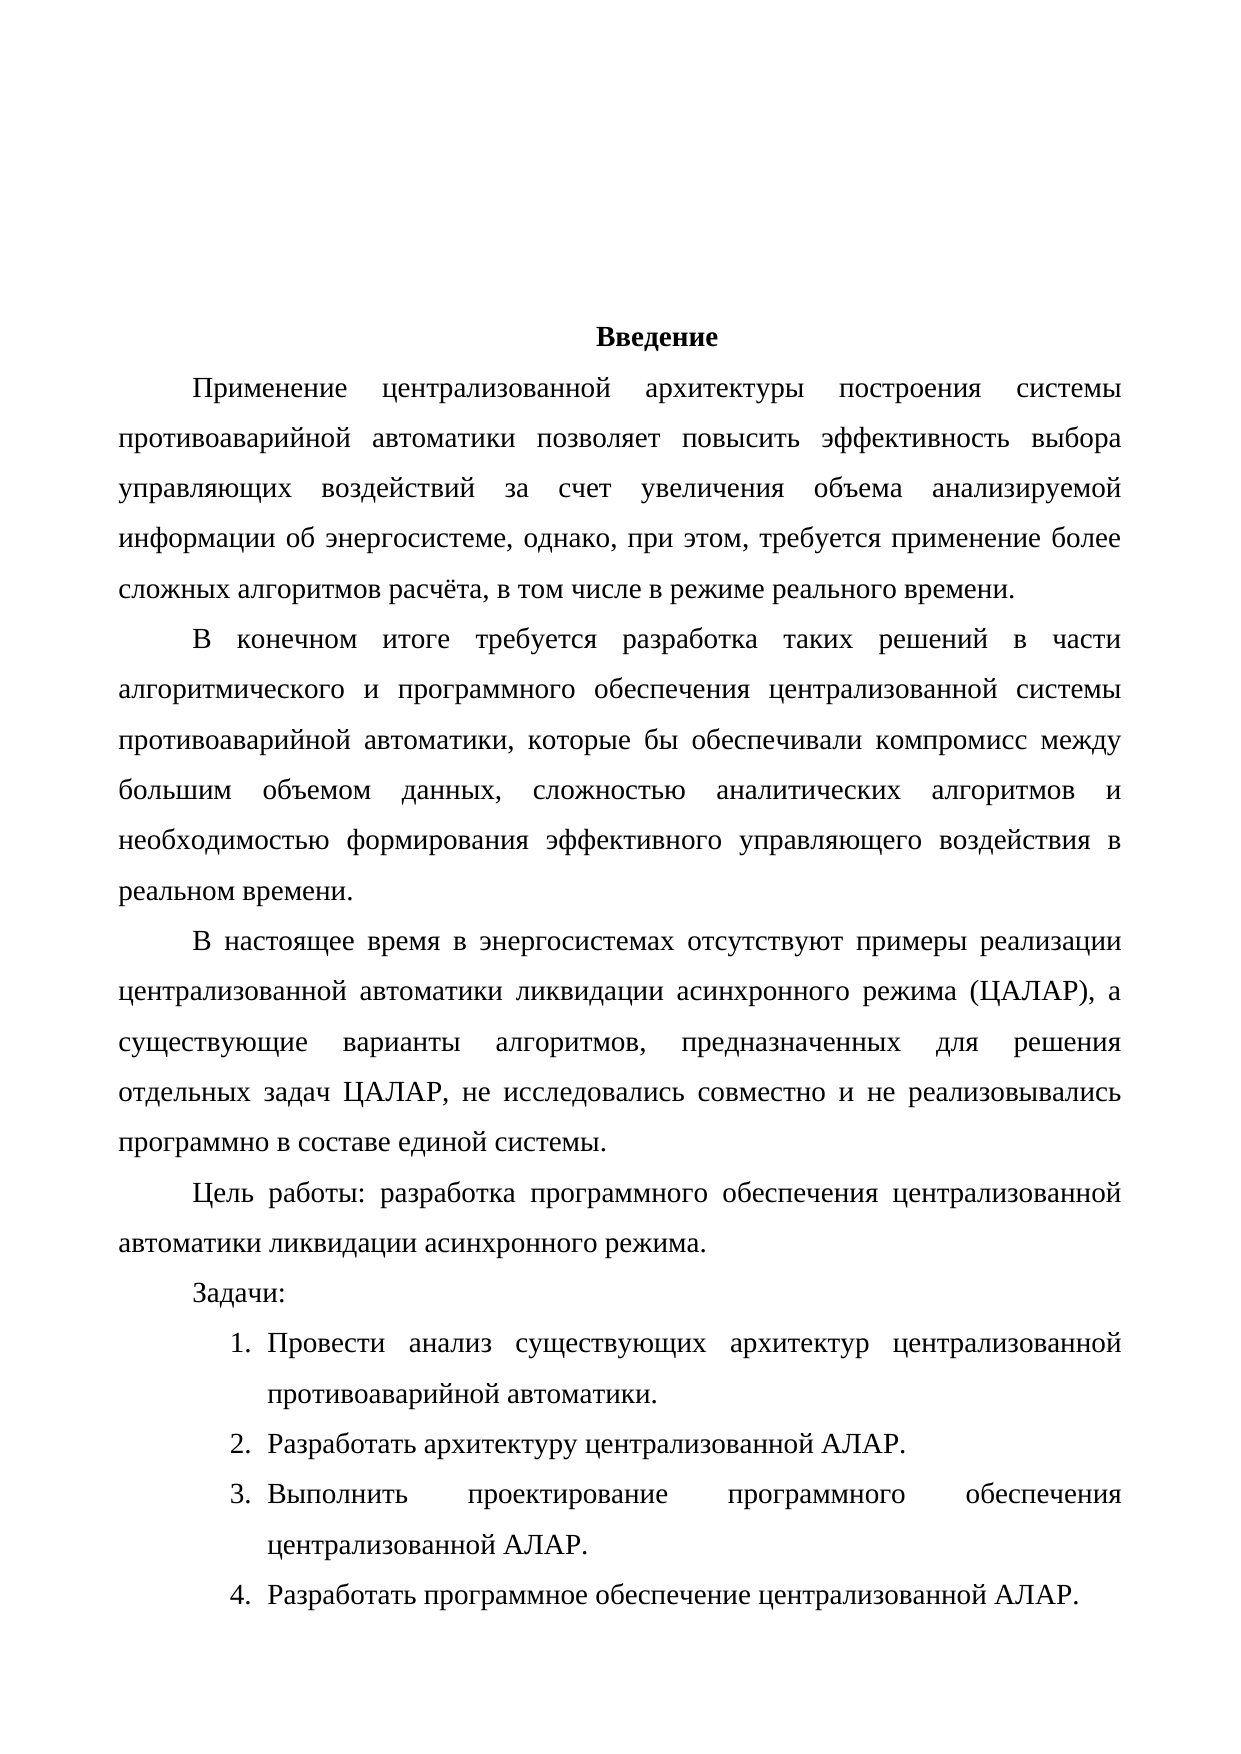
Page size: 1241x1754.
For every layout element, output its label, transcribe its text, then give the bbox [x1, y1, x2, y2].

text В конечном итоге требуется разработка таких решений в части алгоритмического и программного обеспечения централизованной системы противоаварийной автоматики, которые бы обеспечивали компромисс между большим объемом данных, сложностью аналитических алгоритмов и необходимостью формирования эффективного управляющего воздействия в реальном времени. [118, 621, 1122, 906]
list Провести анализ существующих архитектур централизованной противоаварийной автоматики. [229, 1326, 1122, 1409]
list Разработать архитектуру централизованной АЛАР. [229, 1426, 1122, 1460]
text Цель работы: разработка программного обеспечения централизованной автоматики ликвидации асинхронного режима. [118, 1175, 1122, 1258]
list Разработать программное обеспечение централизованной АЛАР. [229, 1577, 1122, 1611]
list Выполнить проектирование программного обеспечения централизованной АЛАР. [229, 1477, 1122, 1560]
text В настоящее время в энергосистемах отсутствуют примеры реализации централизованной автоматики ликвидации асинхронного режима (ЦАЛАР), а существующие варианты алгоритмов, предназначенных для решения отдельных задач ЦАЛАР, не исследовались совместно и не реализовывались программно в составе единой системы. [118, 923, 1122, 1158]
text Применение централизованной архитектуры построения системы противоаварийной автоматики позволяет повысить эффективность выбора управляющих воздействий за счет увеличения объема анализируемой информации об энергосистеме, однако, при этом, требуется применение более сложных алгоритмов расчёта, в том числе в режиме реального времени. [118, 370, 1122, 604]
text Задачи: [118, 1275, 1122, 1309]
subtitle Введение [192, 319, 1122, 353]
